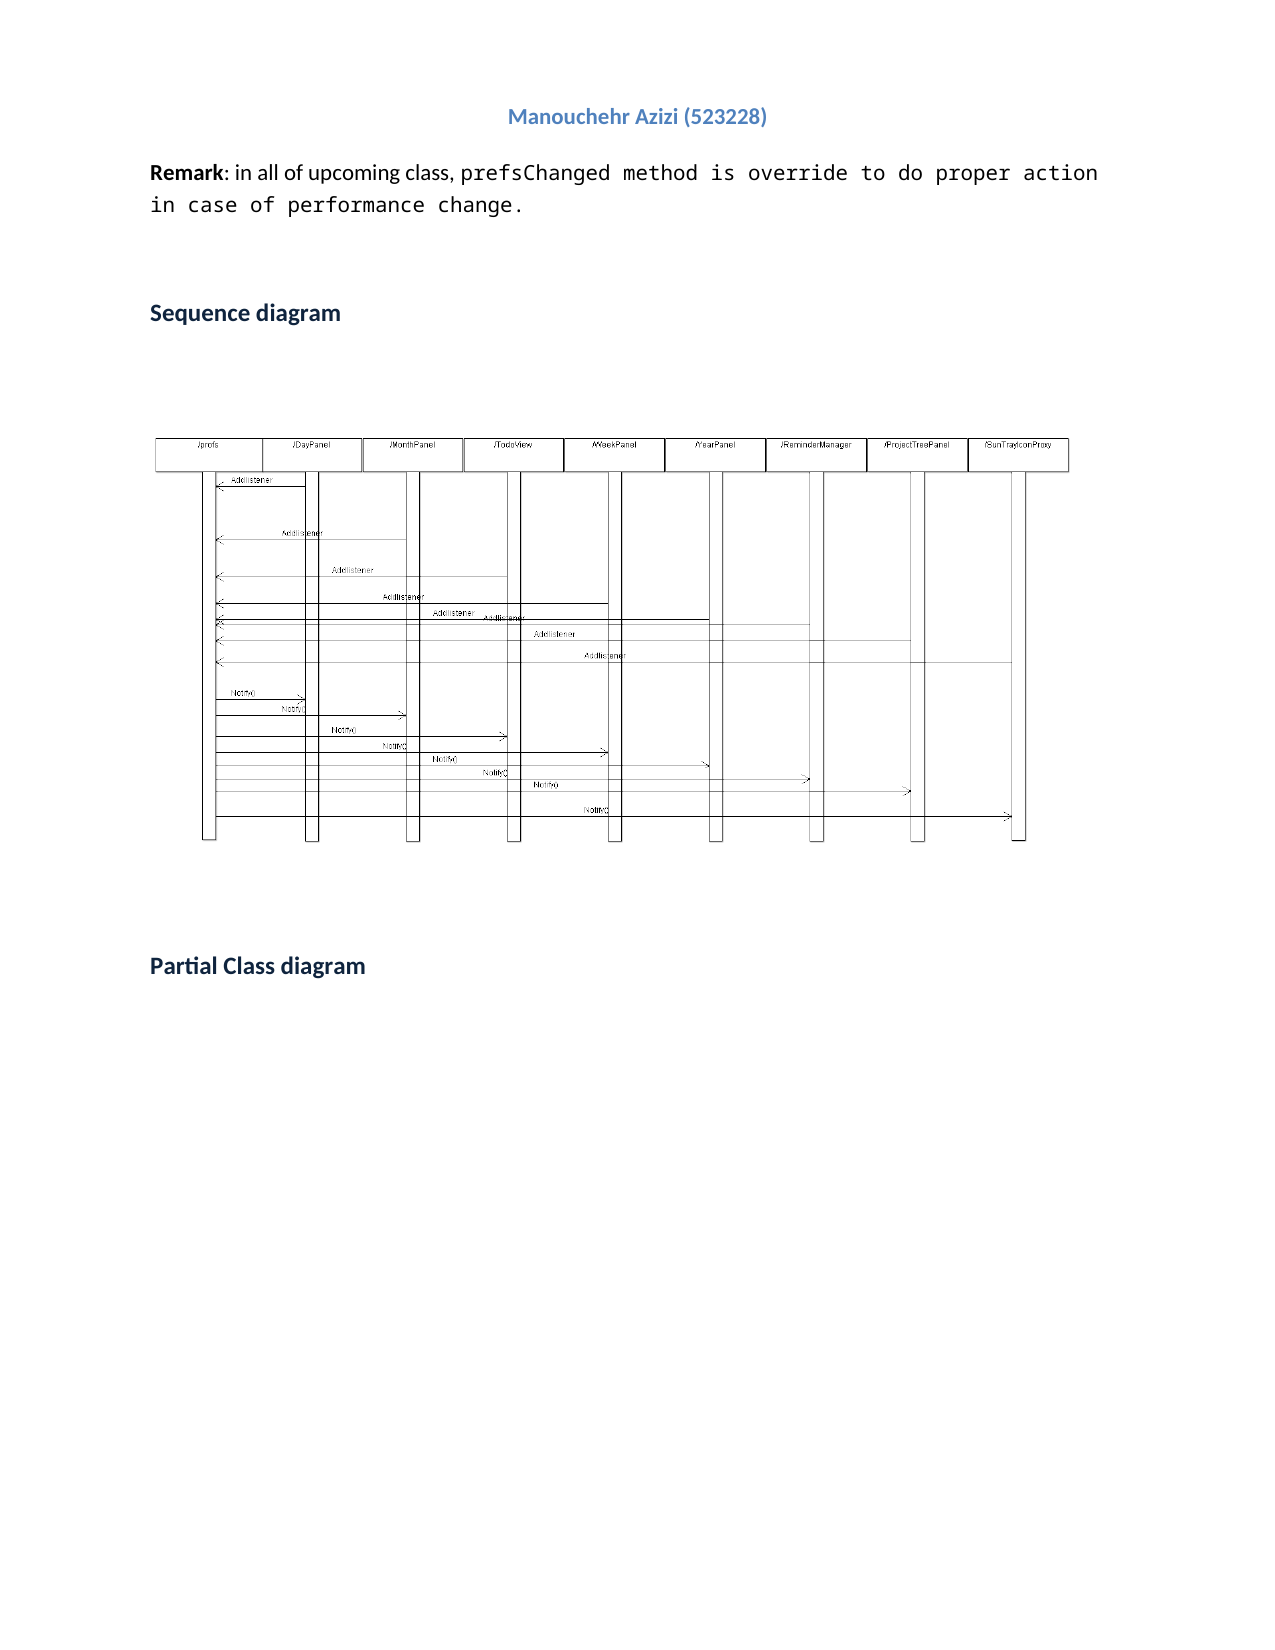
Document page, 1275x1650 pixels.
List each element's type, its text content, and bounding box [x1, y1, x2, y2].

text Remark: in all of upcoming class, prefsChanged method is override to do proper action in case of performance change. [150, 158, 1125, 219]
picture [150, 406, 1125, 873]
text Partial Class diagram [150, 950, 1125, 981]
text Sequence diagram [150, 297, 1125, 328]
